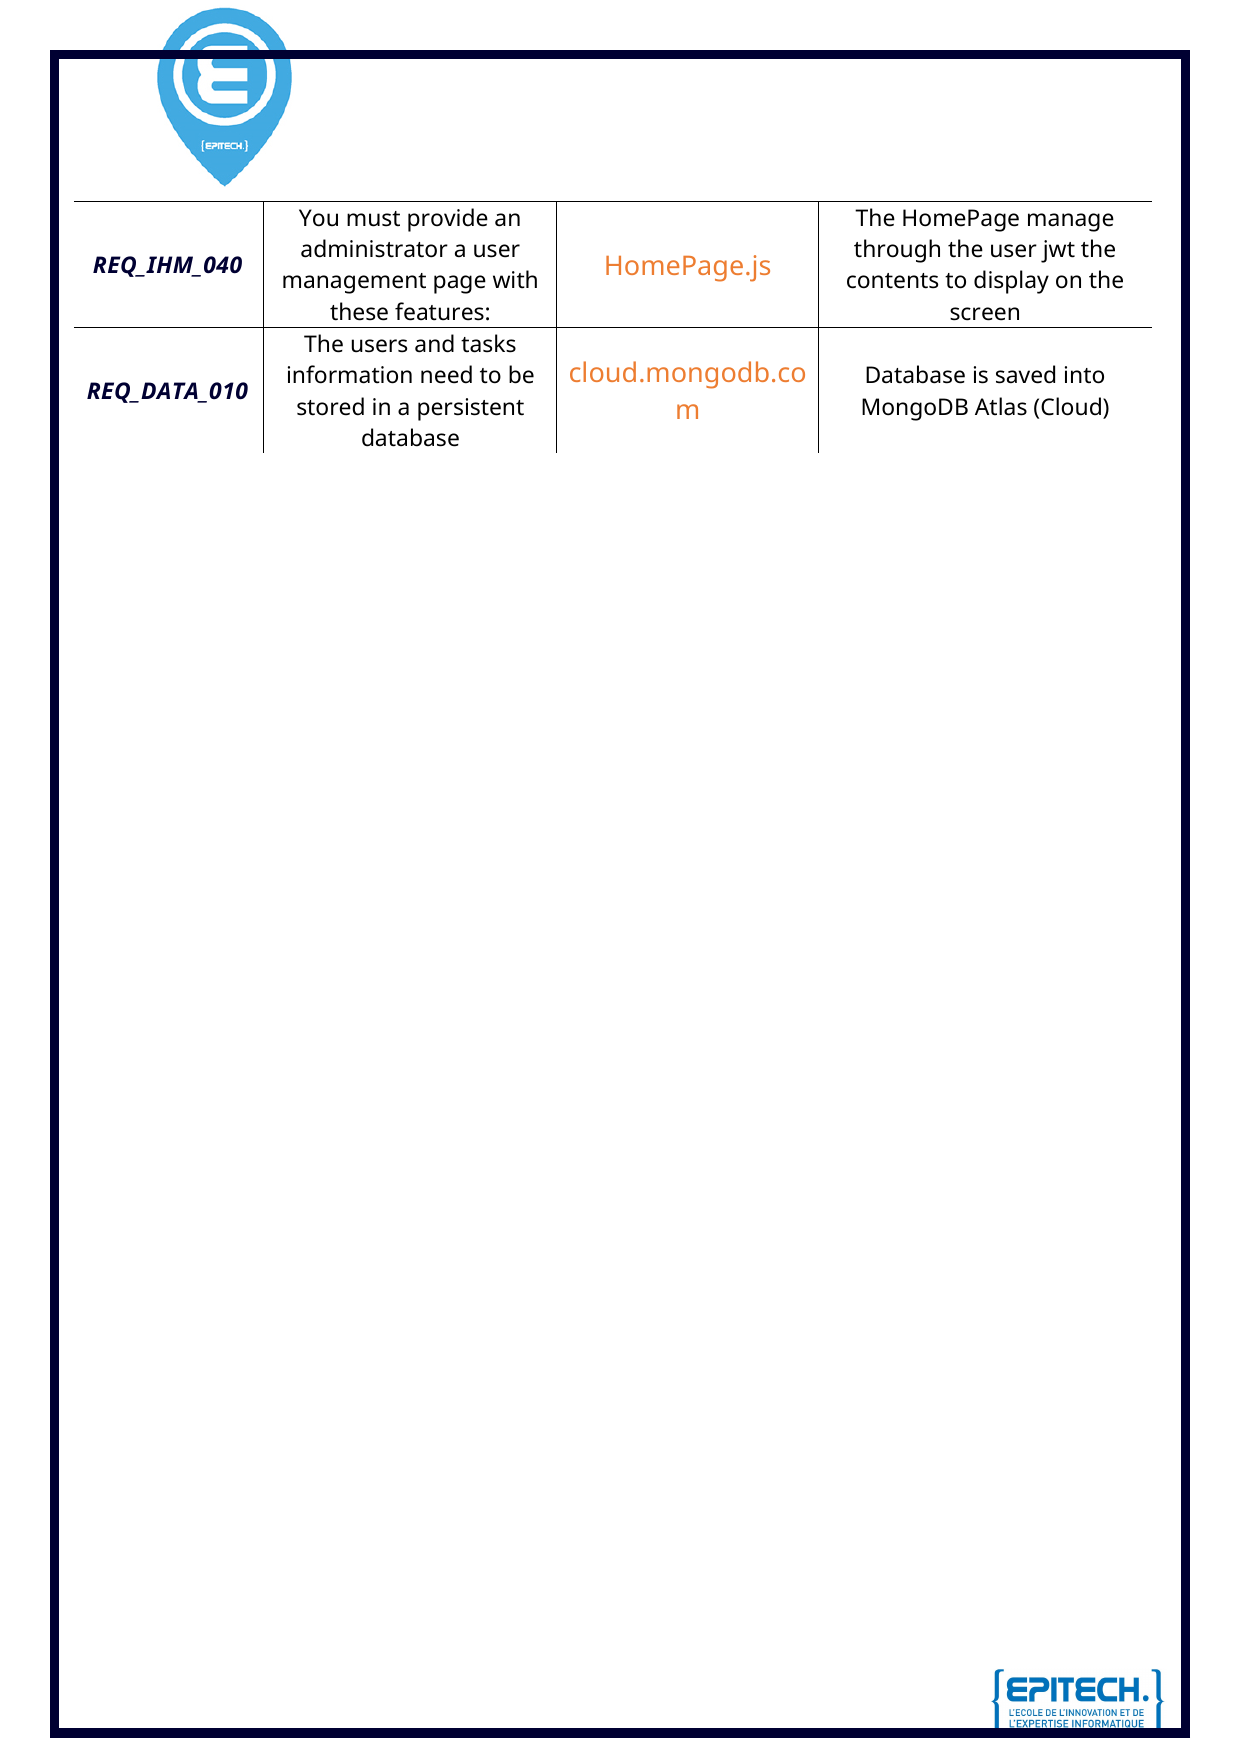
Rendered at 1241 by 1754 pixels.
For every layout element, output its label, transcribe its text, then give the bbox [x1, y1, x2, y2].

table_cell You must provide an administrator a user management page with these features: [264, 202, 556, 327]
picture [149, 5, 296, 50]
table_cell REQ_DATA_010 [74, 328, 263, 453]
table_cell cloud.mongodb.com [557, 328, 818, 453]
picture [990, 1668, 1167, 1728]
table_cell The HomePage manage through the user jwt the contents to display on the screen [819, 202, 1152, 327]
table_cell The users and tasks information need to be stored in a persistent database [264, 328, 556, 453]
table_cell REQ_IHM_040 [74, 202, 263, 327]
table_cell Database is saved into MongoDB Atlas (Cloud) [819, 328, 1152, 453]
table_cell HomePage.js [557, 202, 818, 327]
picture [149, 59, 296, 191]
